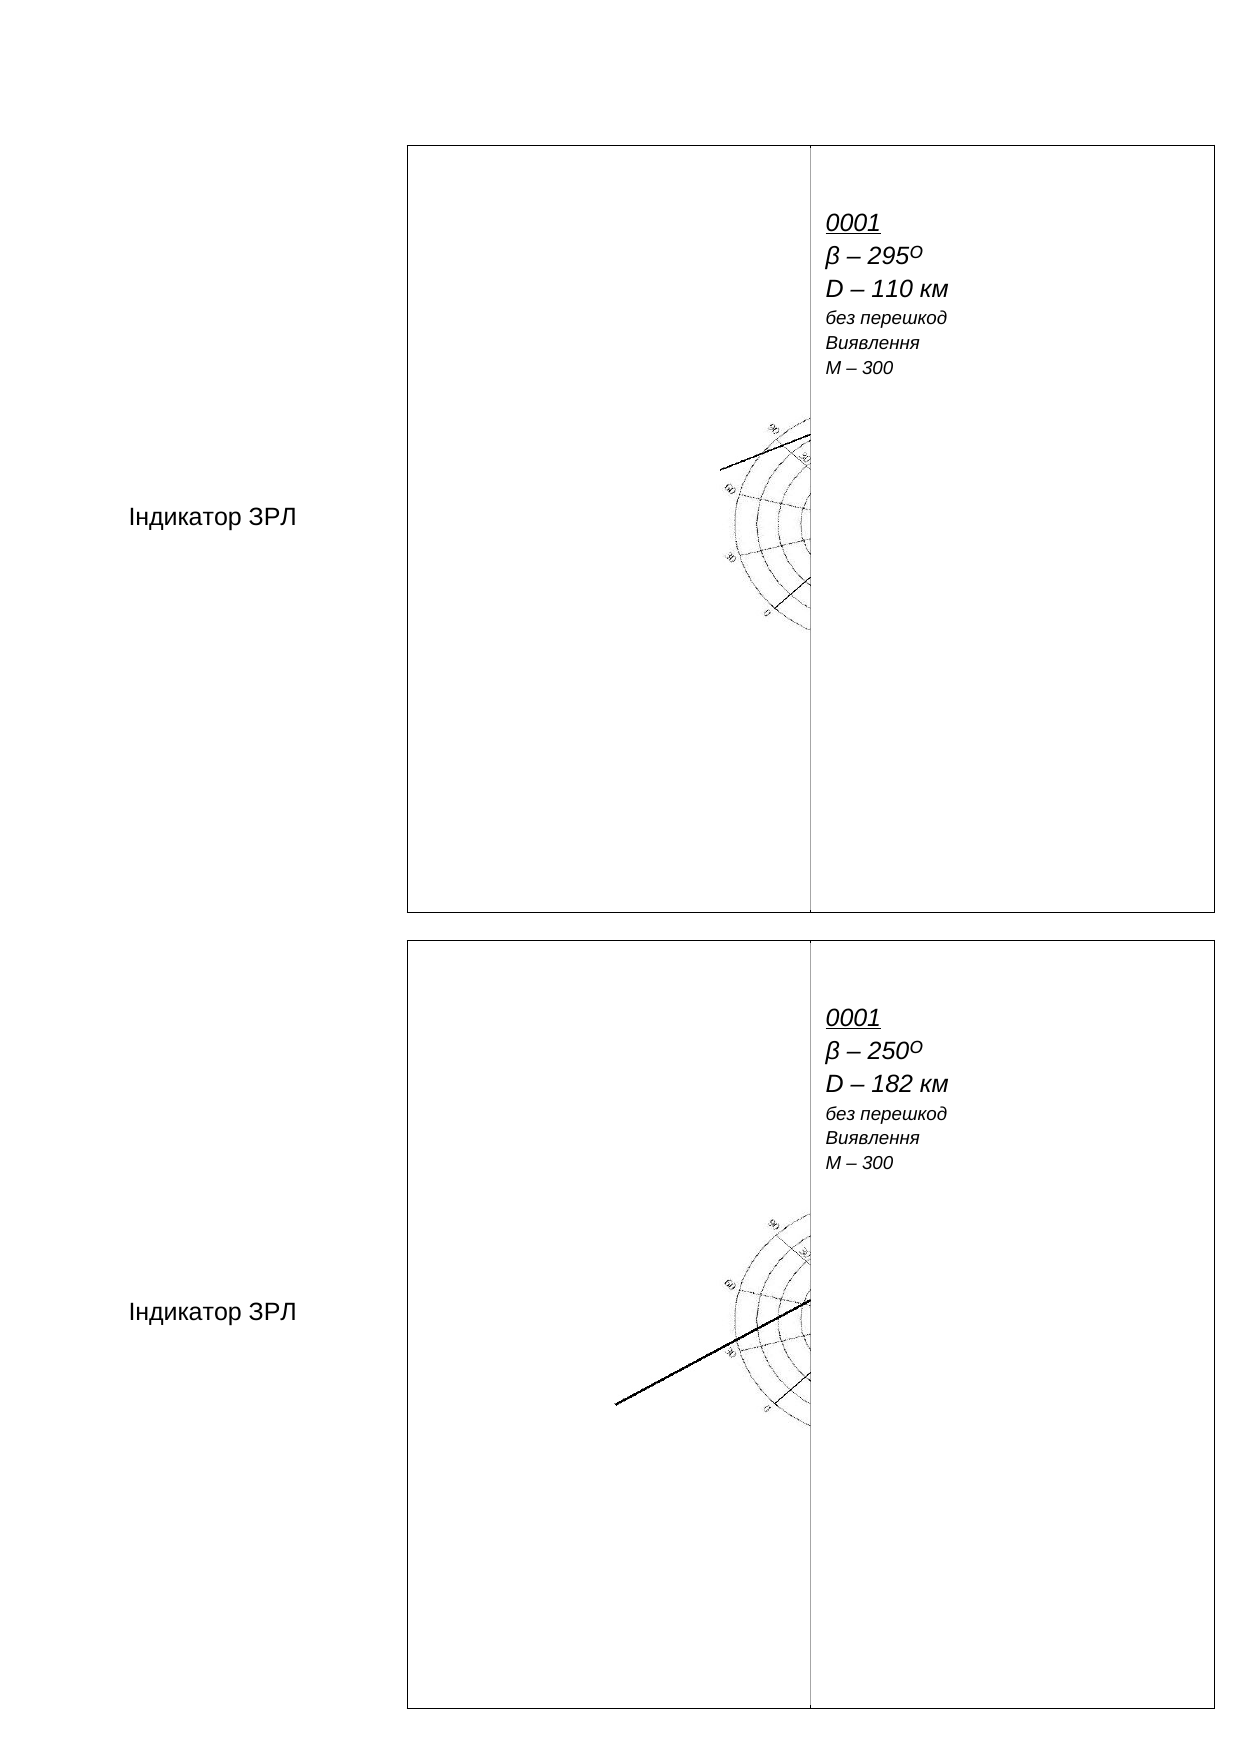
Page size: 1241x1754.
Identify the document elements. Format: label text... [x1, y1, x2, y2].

table_header 0001 β – 295ᴼ D – 110 км без перешкод Виявлення М – 300 [811, 146, 1214, 912]
table_header 0001 β – 250ᴼ D – 182 км без перешкод Виявлення М – 300 [811, 941, 1214, 1707]
table_header Індикатор ЗРЛ [4, 145, 407, 912]
table_header Індикатор ЗРЛ [4, 940, 407, 1707]
picture [426, 148, 811, 910]
picture [426, 943, 811, 1705]
table_header [408, 941, 810, 1707]
table_header [408, 146, 810, 912]
